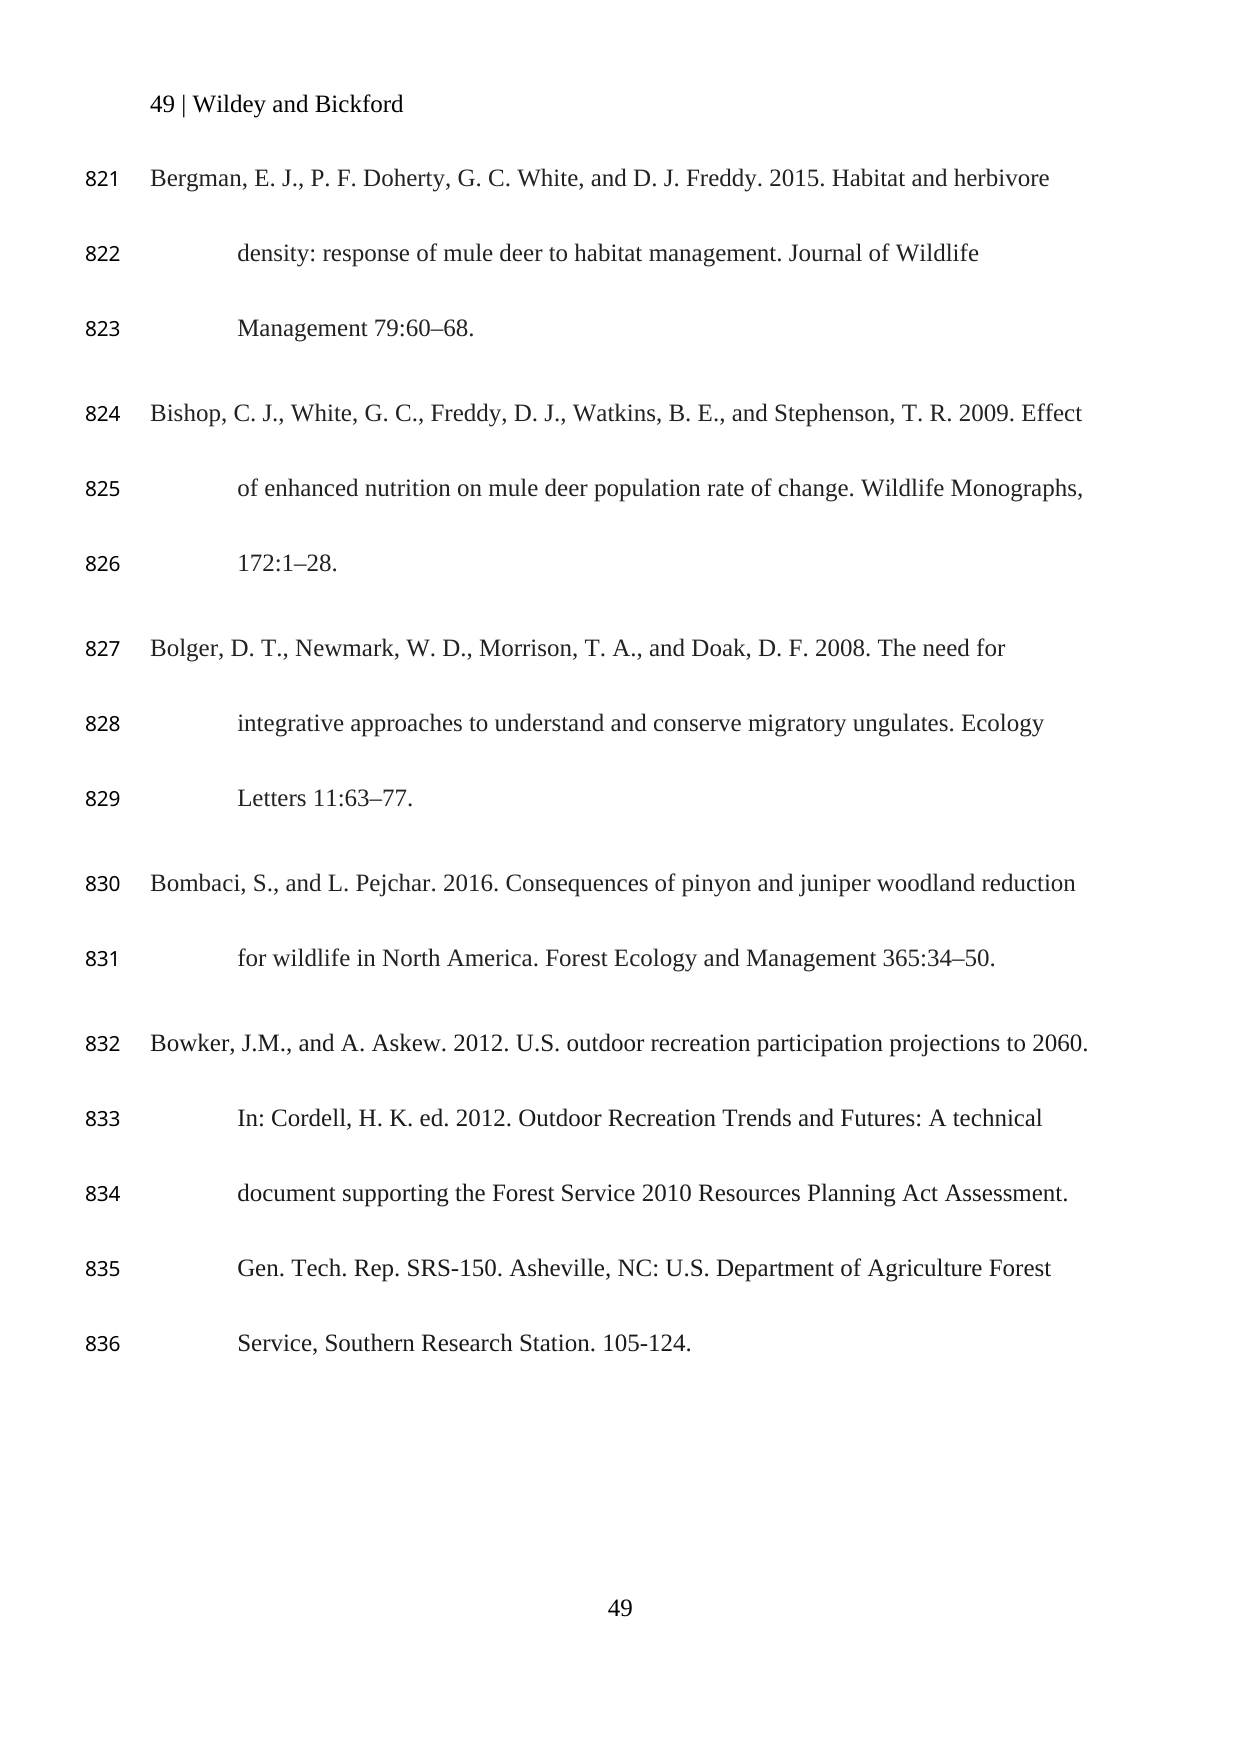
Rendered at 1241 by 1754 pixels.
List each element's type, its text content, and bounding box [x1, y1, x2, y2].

text Bombaci, S., and L. Pejchar. 2016. Consequences of pinyon and juniper woodland reduction for wildlife in North America. Forest Ecology and Management 365:34–50. [150, 864, 1090, 977]
text Bishop, C. J., White, G. C., Freddy, D. J., Watkins, B. E., and Stephenson, T. R. 2009. Effect of enhanced nutrition on mule deer population rate of change. Wildlife Monographs, 172:1–28. [150, 394, 1090, 582]
text Bowker, J.M., and A. Askew. 2012. U.S. outdoor recreation participation projections to 2060. In: Cordell, H. K. ed. 2012. Outdoor Recreation Trends and Futures: A technical document supporting the Forest Service 2010 Resources Planning Act Assessment. Gen. Tech. Rep. SRS-150. Asheville, NC: U.S. Department of Agriculture Forest Service, Southern Research Station. 105-124. [150, 1024, 1090, 1362]
text Bolger, D. T., Newmark, W. D., Morrison, T. A., and Doak, D. F. 2008. The need for integrative approaches to understand and conserve migratory ungulates. Ecology Letters 11:63–77. [150, 629, 1090, 817]
text Bergman, E. J., P. F. Doherty, G. C. White, and D. J. Freddy. 2015. Habitat and herbivore density: response of mule deer to habitat management. Journal of Wildlife Management 79:60–68. [150, 159, 1090, 347]
